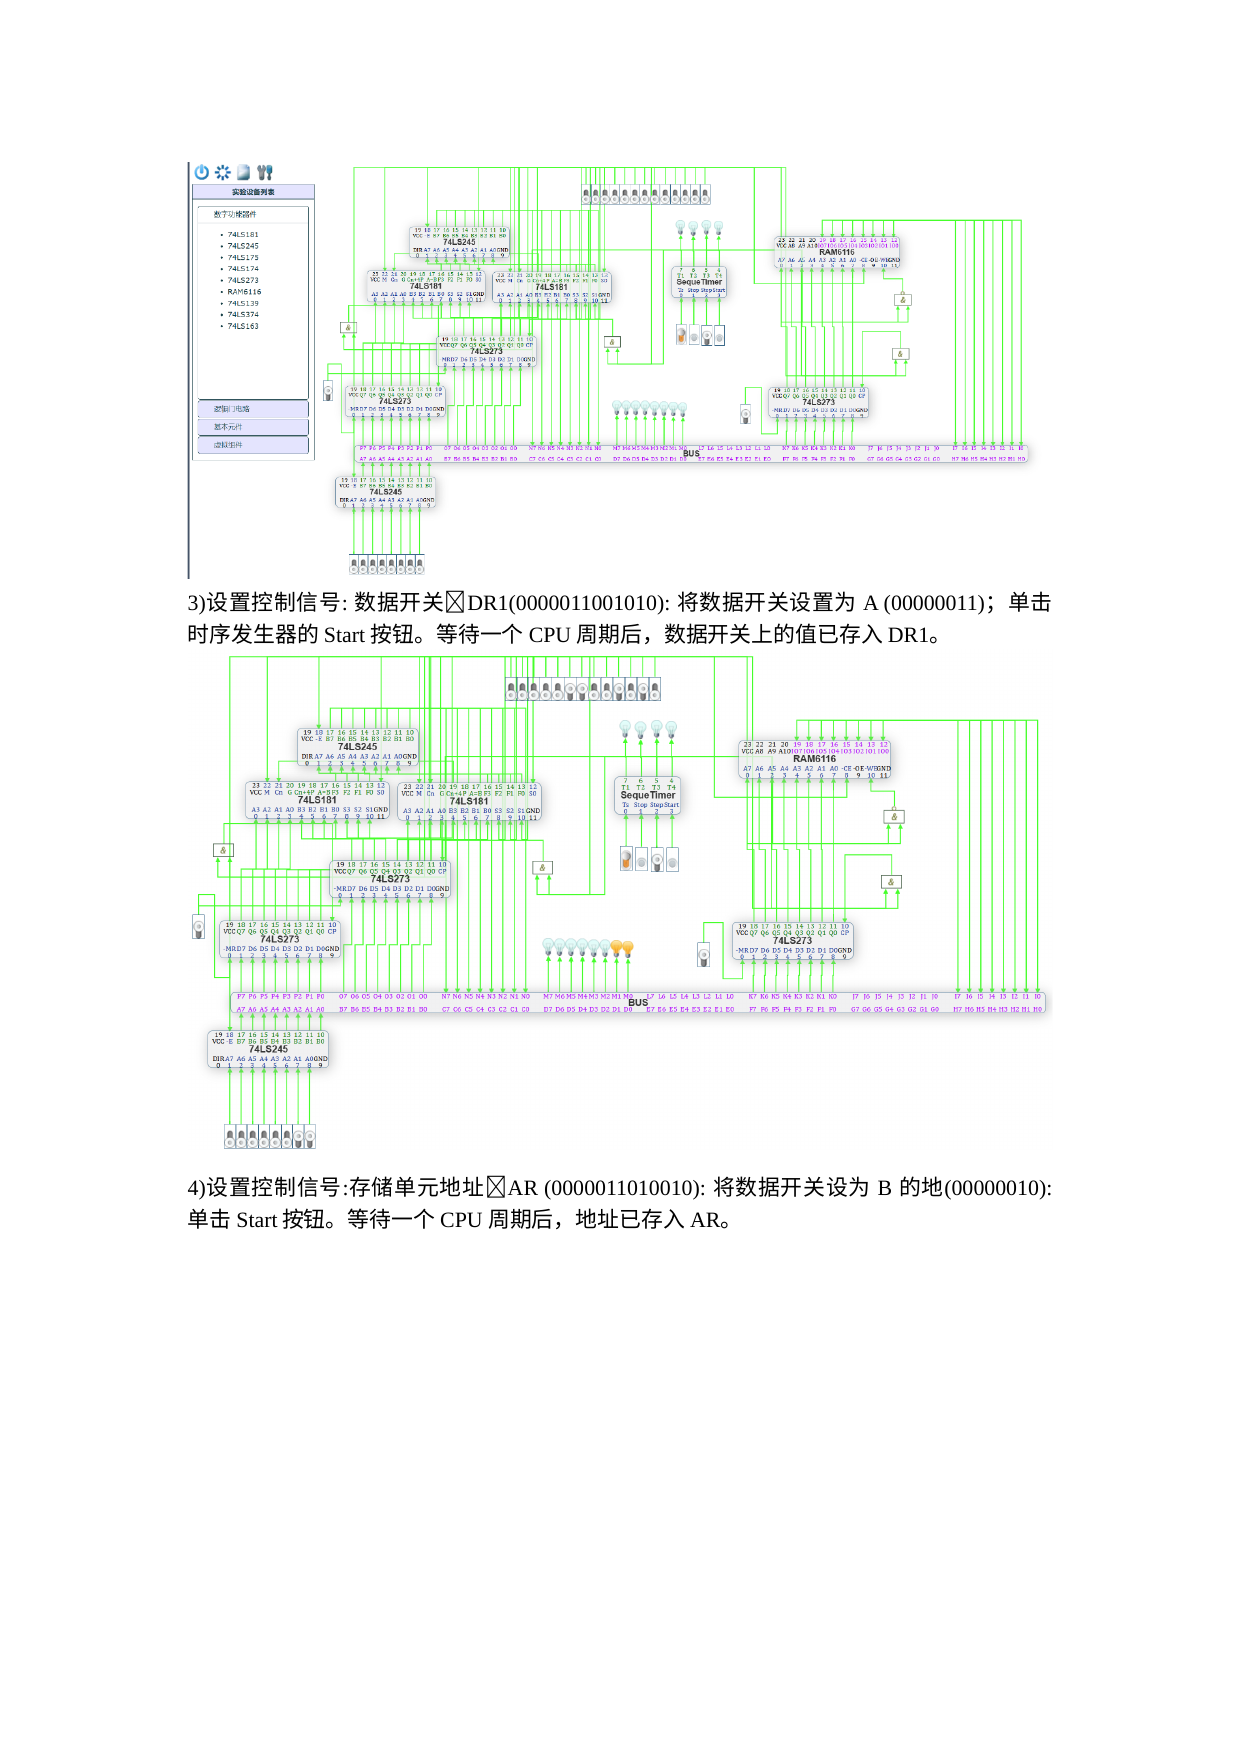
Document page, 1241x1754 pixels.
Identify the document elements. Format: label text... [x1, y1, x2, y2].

text 4)设置控制信号:存储单元地址AR (0000011010010): 将数据开关设为 B 的地(00000010): 单击 Start按钮。等待一个 CPU 周期后，地址已存入 AR。 [187, 1169, 1053, 1234]
picture [187, 162, 1053, 579]
picture [187, 649, 1053, 1150]
text 3)设置控制信号: 数据开关DR1(0000011001010): 将数据开关设置为 A (00000011)；单击时序发生器的 Start 按钮。等待一个 CPU 周期后，数据开关上的值已存入 DR1。 [187, 584, 1053, 649]
